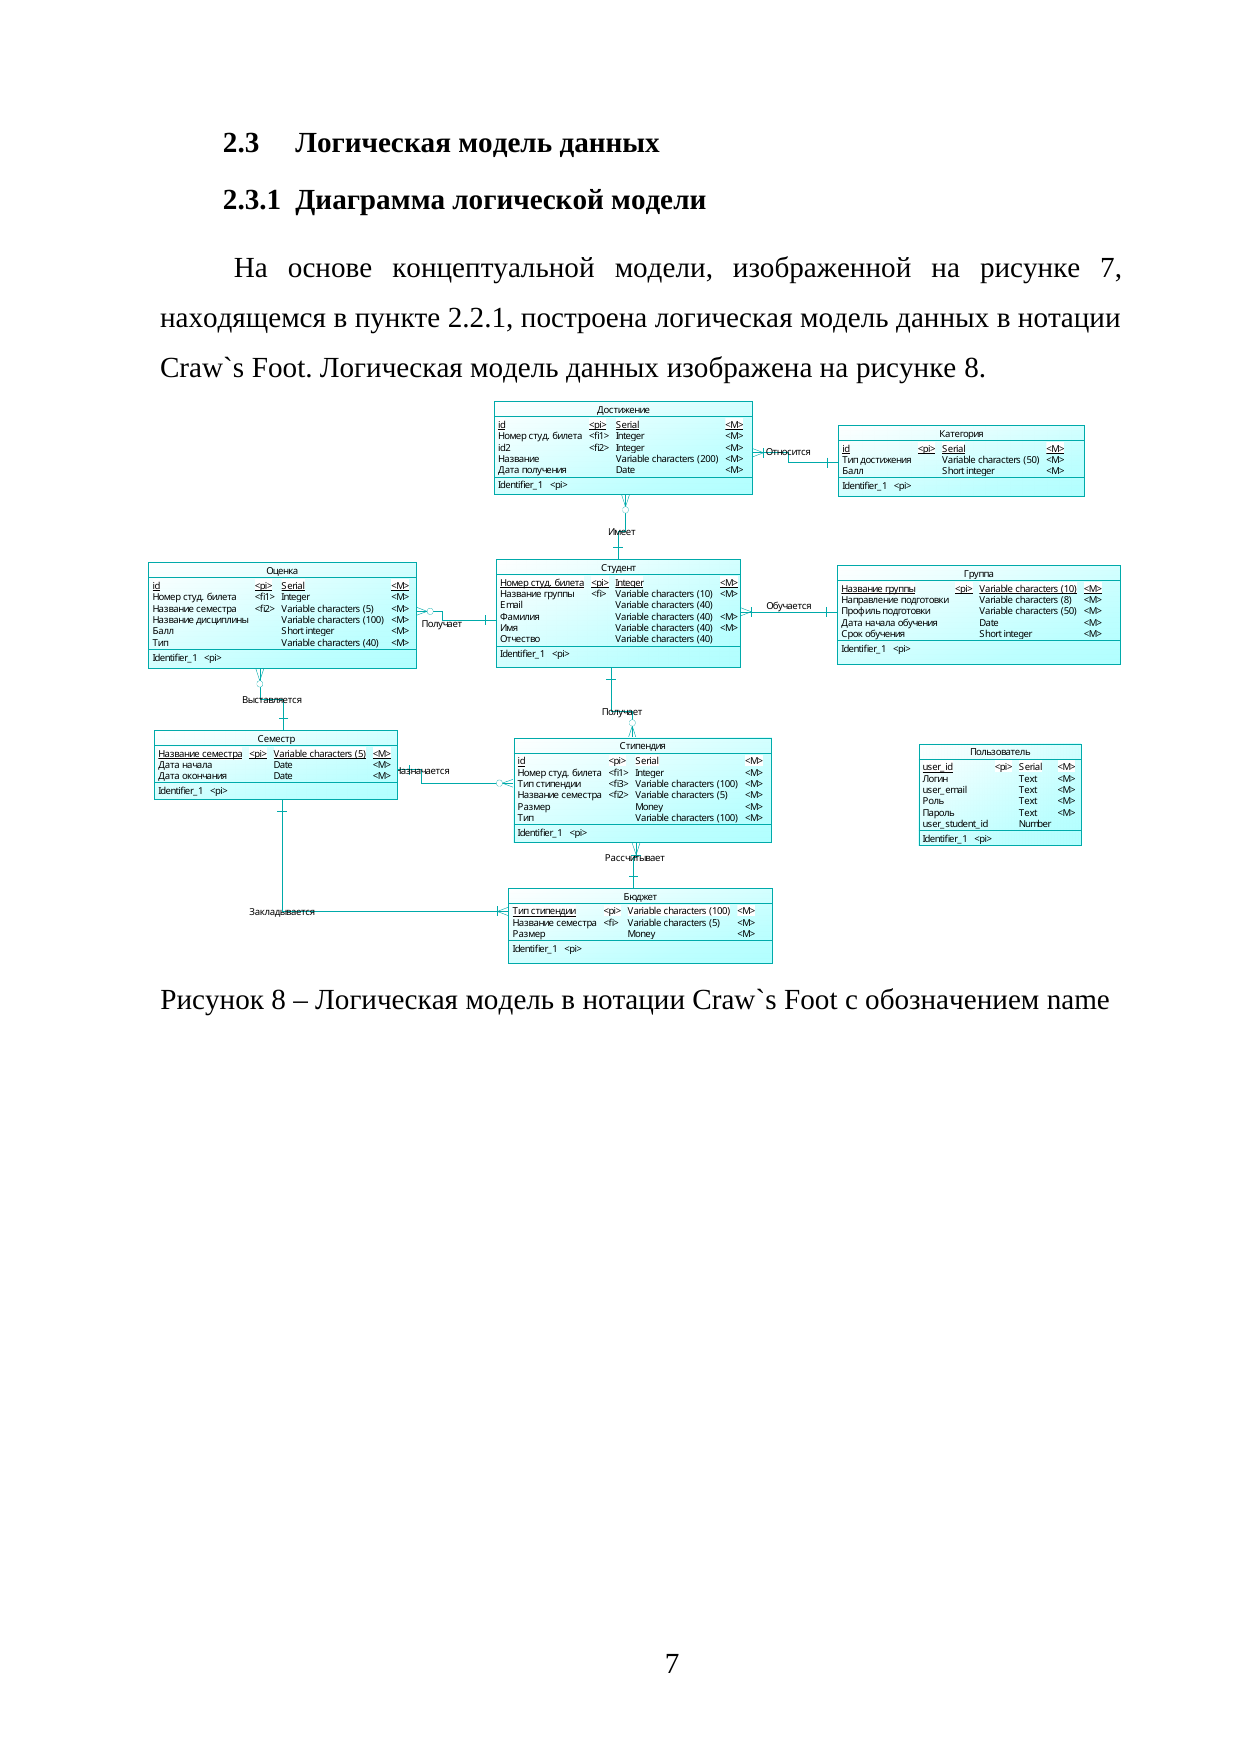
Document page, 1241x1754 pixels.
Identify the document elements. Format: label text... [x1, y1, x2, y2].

subtitle Логическая модель данных [148, 125, 1122, 159]
subtitle Диаграмма логической модели [148, 182, 1122, 216]
text Рисунок 8 – Логическая модель в нотации Craw`s Foot с обозначением name [148, 982, 1122, 1016]
text На основе концептуальной модели, изображенной на рисунке 7, находящемся в пункте 2.2.1, построена логическая модель данных в нотации Craw`s Foot. Логическая модель данных изображена на рисунке 8. [160, 250, 1122, 384]
